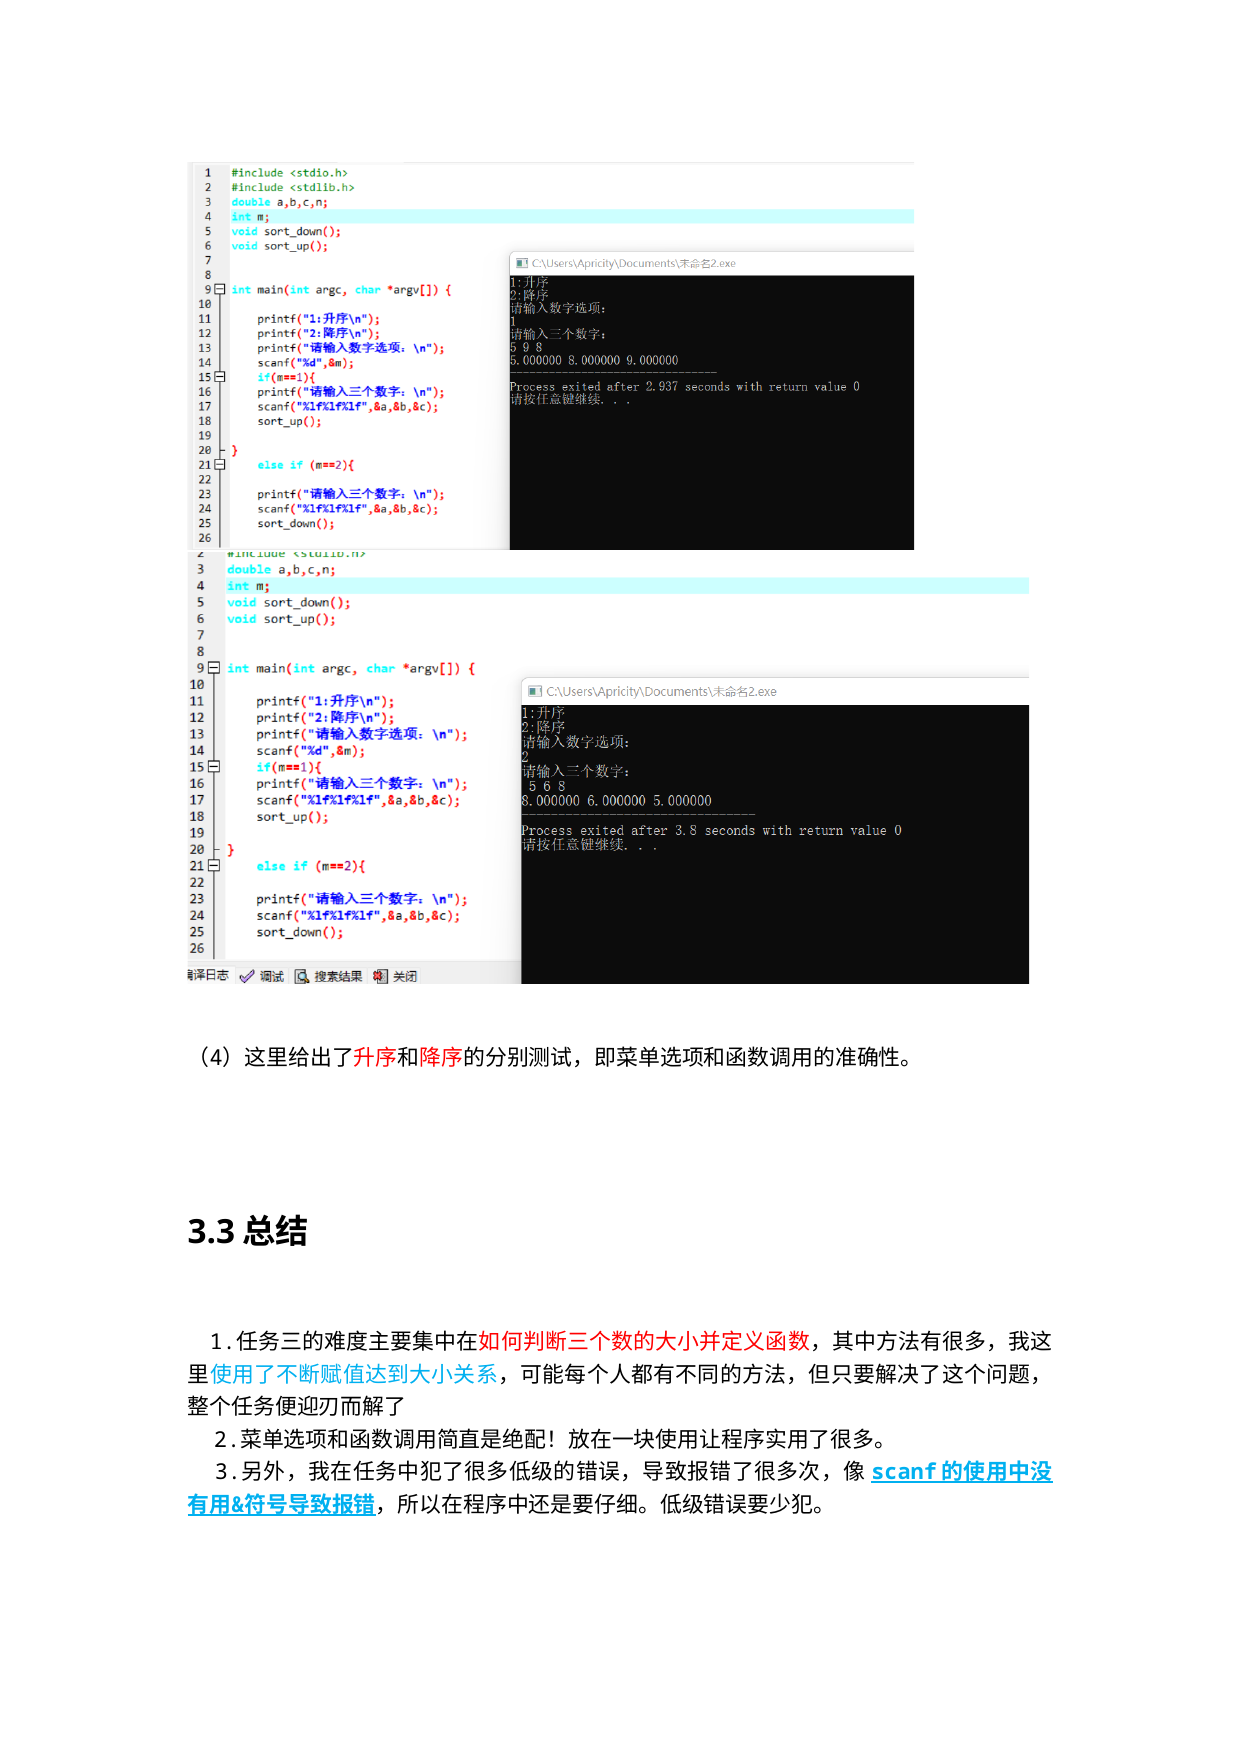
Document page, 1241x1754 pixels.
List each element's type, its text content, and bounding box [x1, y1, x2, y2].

text （4）这里给出了升序和降序的分别测试，即菜单选项和函数调用的准确性。 [187, 1039, 1053, 1072]
text 1.任务三的难度主要集中在如何判断三个数的大小并定义函数，其中方法有很多，我这里使用了不断赋值达到大小关系，可能每个人都有不同的方法，但只要解决了这个问题，整个任务便迎刃而解了 [187, 1324, 1053, 1421]
text 2.菜单选项和函数调用简直是绝配！放在一块使用让程序实用了很多。 [187, 1421, 1053, 1454]
picture [187, 552, 1030, 984]
text 3.另外，我在任务中犯了很多低级的错误，导致报错了很多次，像scanf的使用中没有用&符号导致报错，所以在程序中还是要仔细。低级错误要少犯。 [187, 1454, 1053, 1519]
picture [187, 162, 915, 550]
subtitle 3.3总结 [187, 1197, 1053, 1262]
